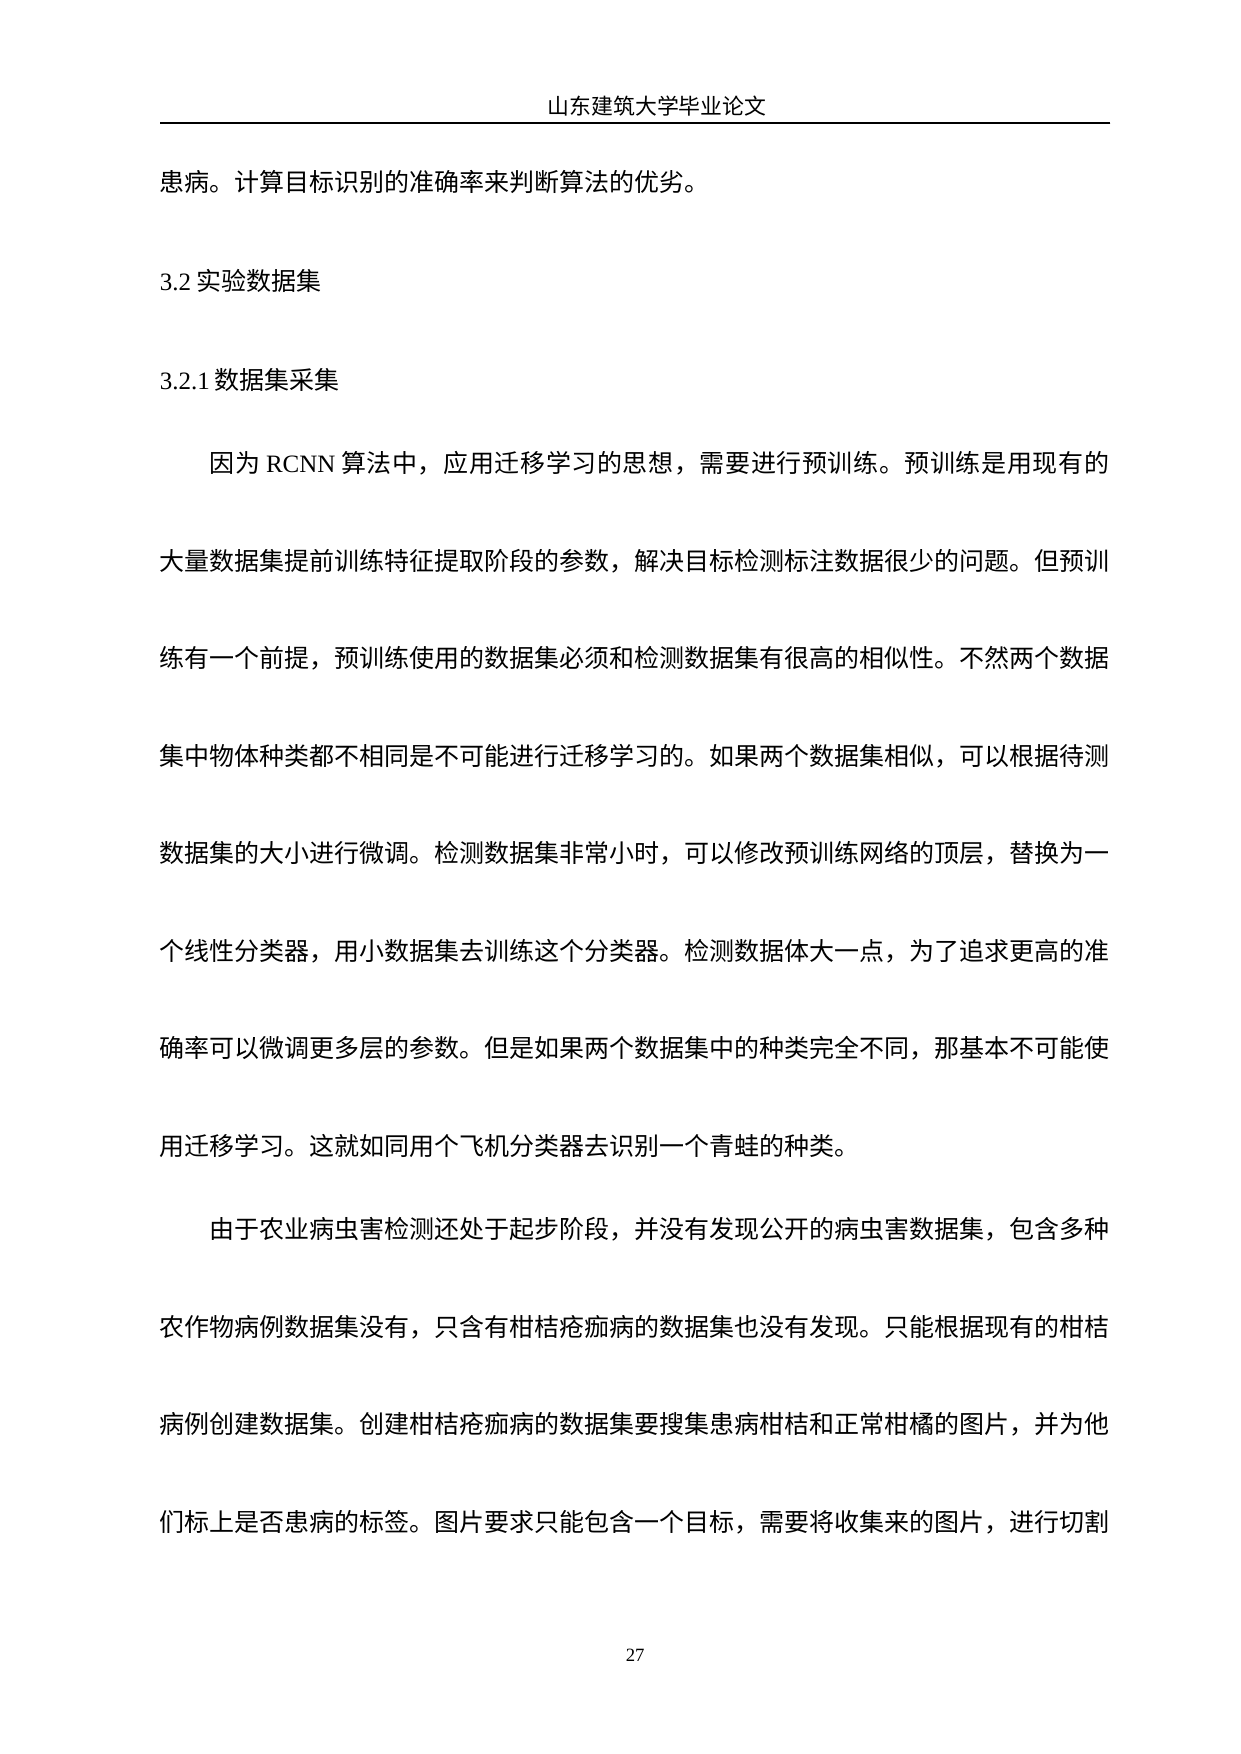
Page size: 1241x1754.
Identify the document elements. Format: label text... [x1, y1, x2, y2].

text 算法的评测标准是在给定的检测场景中可以准确找出被检测目标，并识别是否目标患病。计算目标识别的准确率来判断算法的优劣。 [159, 148, 1110, 213]
text 3.2实验数据集 [159, 247, 1110, 312]
text 因为RCNN算法中，应用迁移学习的思想，需要进行预训练。预训练是用现有的大量数据集提前训练特征提取阶段的参数，解决目标检测标注数据很少的问题。但预训练有一个前提，预训练使用的数据集必须和检测数据集有很高的相似性。不然两个数据集中物体种类都不相同是不可能进行迁移学习的。如果两个数据集相似，可以根据待测数据集的大小进行微调。检测数据集非常小时，可以修改预训练网络的顶层，替换为一个线性分类器，用小数据集去训练这个分类器。检测数据体大一点，为了追求更高的准确率可以微调更多层的参数。但是如果两个数据集中的种类完全不同，那基本不可能使用迁移学习。这就如同用个飞机分类器去识别一个青蛙的种类。 [159, 429, 1110, 1177]
text 3.2.1数据集采集 [159, 346, 1110, 411]
